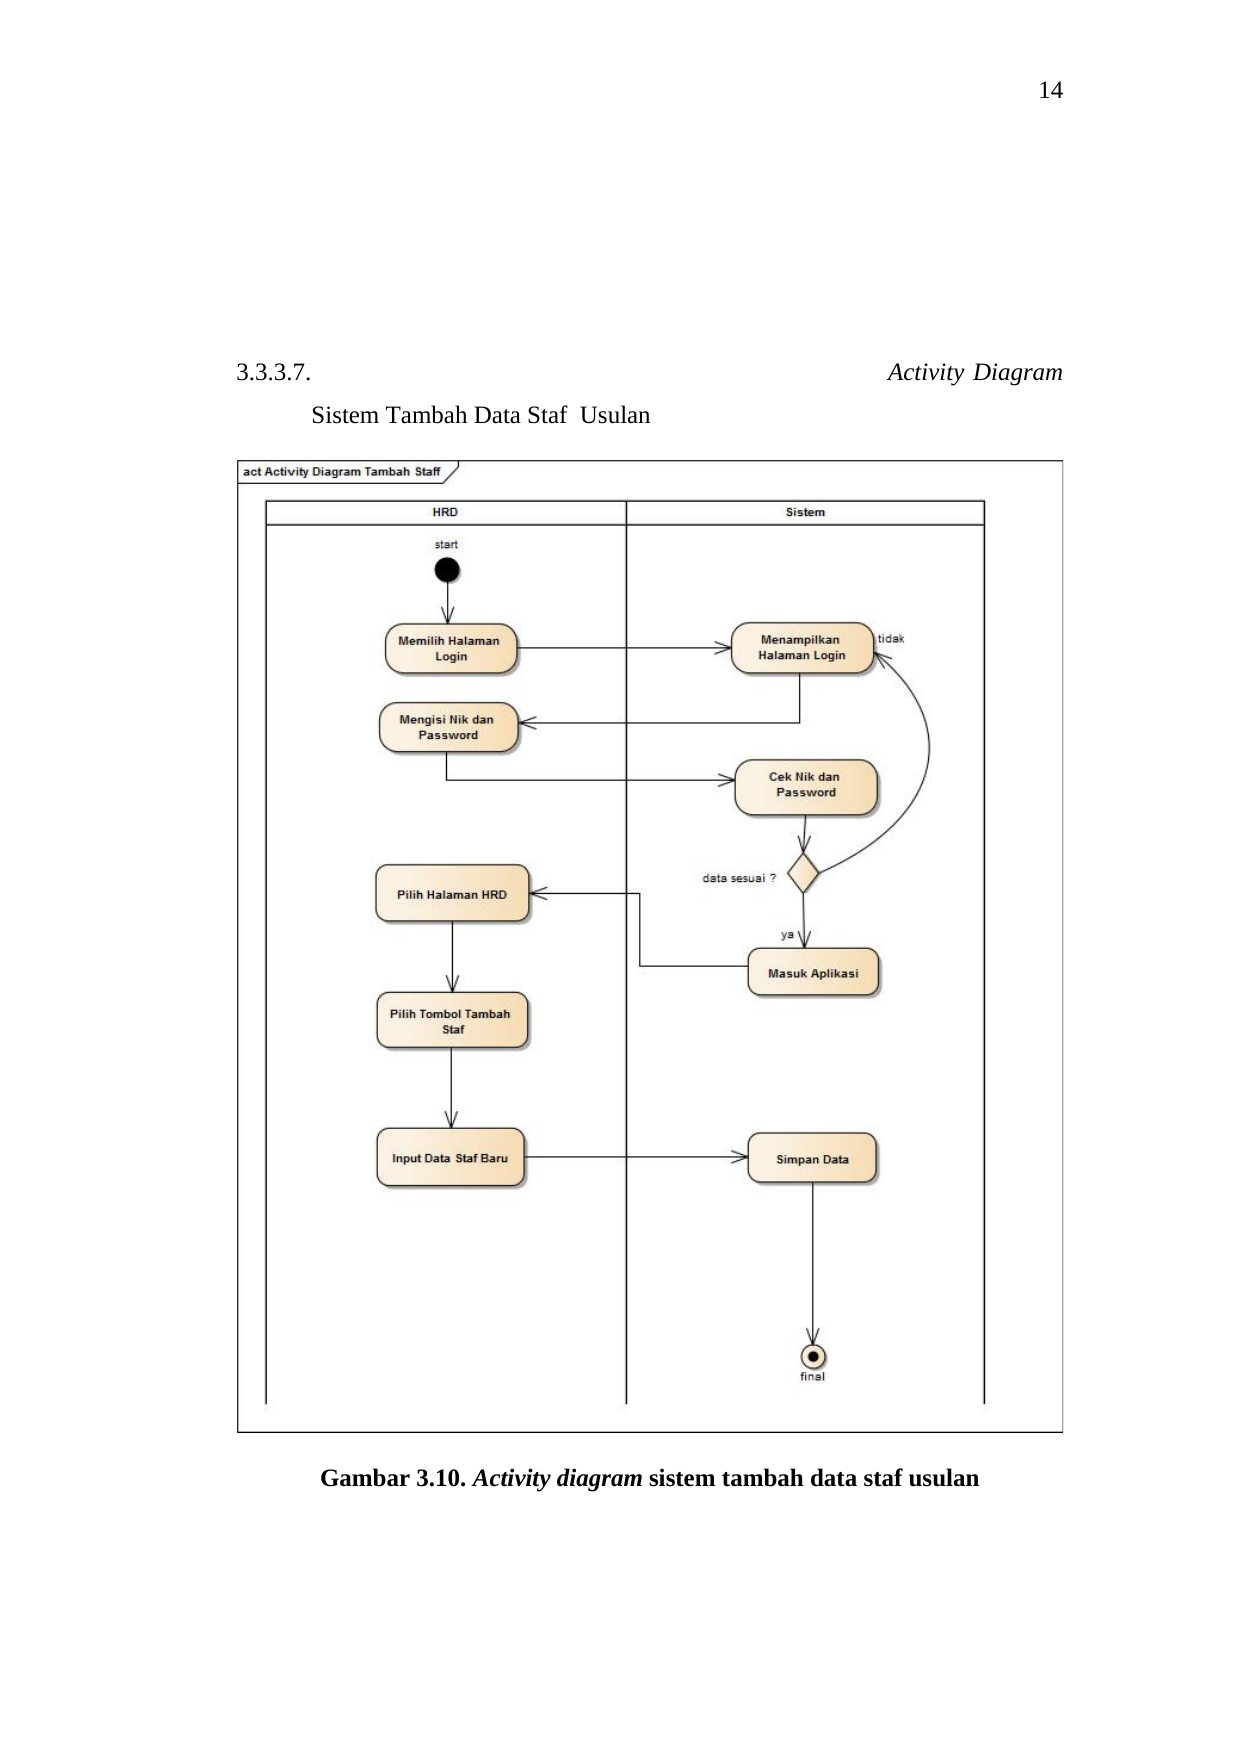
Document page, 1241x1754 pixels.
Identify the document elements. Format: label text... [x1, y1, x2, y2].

list Activity Diagram Sistem Tambah Data Staf Usulan [236, 357, 1063, 428]
picture [236, 459, 1064, 1433]
text Gambar 3.10. Activity diagram sistem tambah data staf usulan [236, 1463, 1063, 1492]
